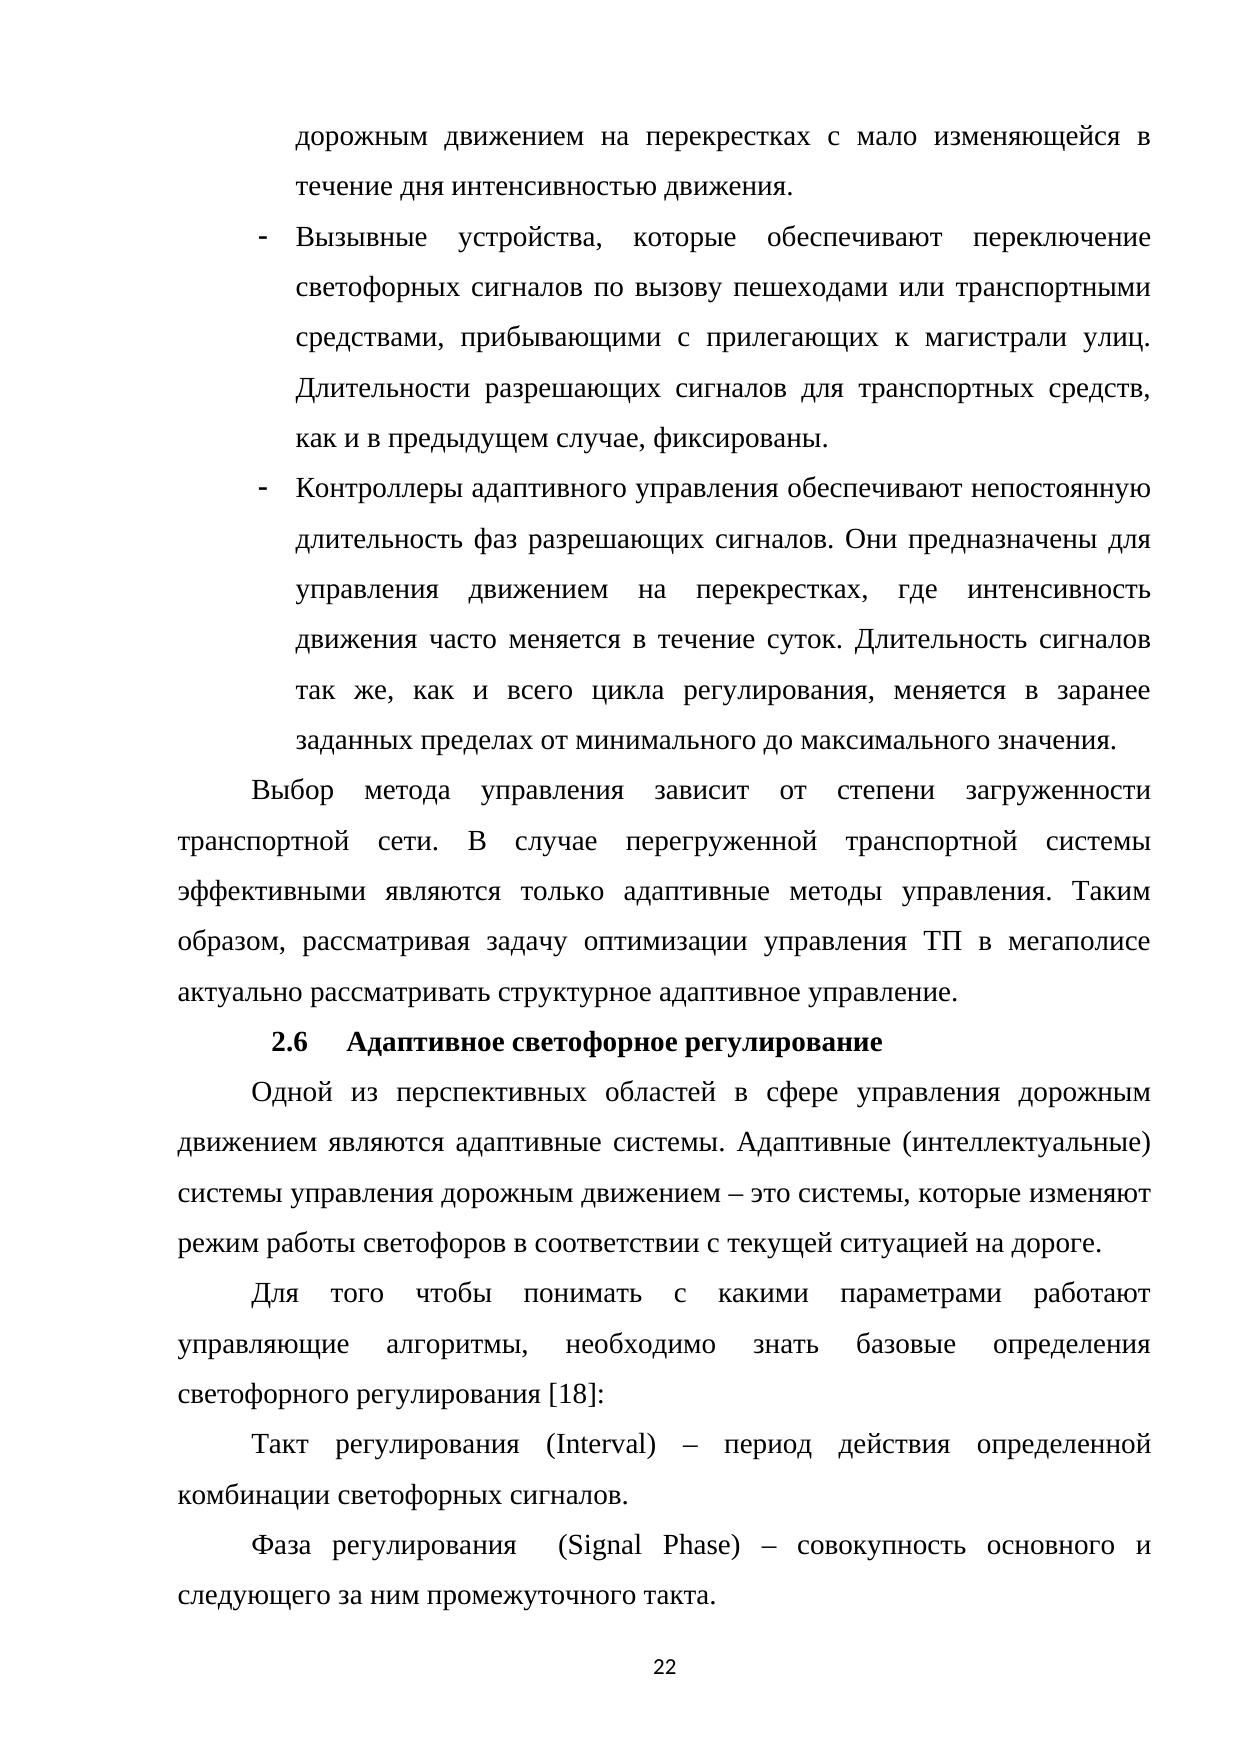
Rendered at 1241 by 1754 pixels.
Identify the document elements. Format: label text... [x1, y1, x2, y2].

text Фаза регулирования (Signal Phase) – совокупность основного и следующего за ним промежуточного такта. [177, 1527, 1152, 1611]
text Для того чтобы понимать с какими параметрами работают управляющие алгоритмы, необходимо знать базовые определения светофорного регулирования [18]: [177, 1276, 1152, 1410]
text Одной из перспективных областей в сфере управления дорожным движением являются адаптивные системы. Адаптивные (интеллектуальные) системы управления дорожным движением – это системы, которые изменяют режим работы светофоров в соответствии с текущей ситуацией на дороге. [177, 1074, 1152, 1259]
text Адаптивное светофорное регулирование [271, 1024, 1152, 1057]
text Контроллеры адаптивного управления обеспечивают непостоянную длительность фаз разрешающих сигналов. Они предназначены для управления движением на перекрестках, где интенсивность движения часто меняется в течение суток. Длительность сигналов так же, как и всего цикла регулирования, меняется в заранее заданных пределах от минимального до максимального значения. [258, 470, 1152, 756]
text Такт регулирования (Interval) – период действия определенной комбинации светофорных сигналов. [177, 1426, 1152, 1510]
text Вызывные устройства, которые обеспечивают переключение светофорных сигналов по вызову пешеходами или транспортными средствами, прибывающими с прилегающих к магистрали улиц. Длительности разрешающих сигналов для транспортных средств, как и в предыдущем случае, фиксированы. [258, 219, 1152, 454]
text Выбор метода управления зависит от степени загруженности транспортной сети. В случае перегруженной транспортной системы эффективными являются только адаптивные методы управления. Таким образом, рассматривая задачу оптимизации управления ТП в мегаполисе актуально рассматривать структурное адаптивное управление. [177, 772, 1152, 1007]
